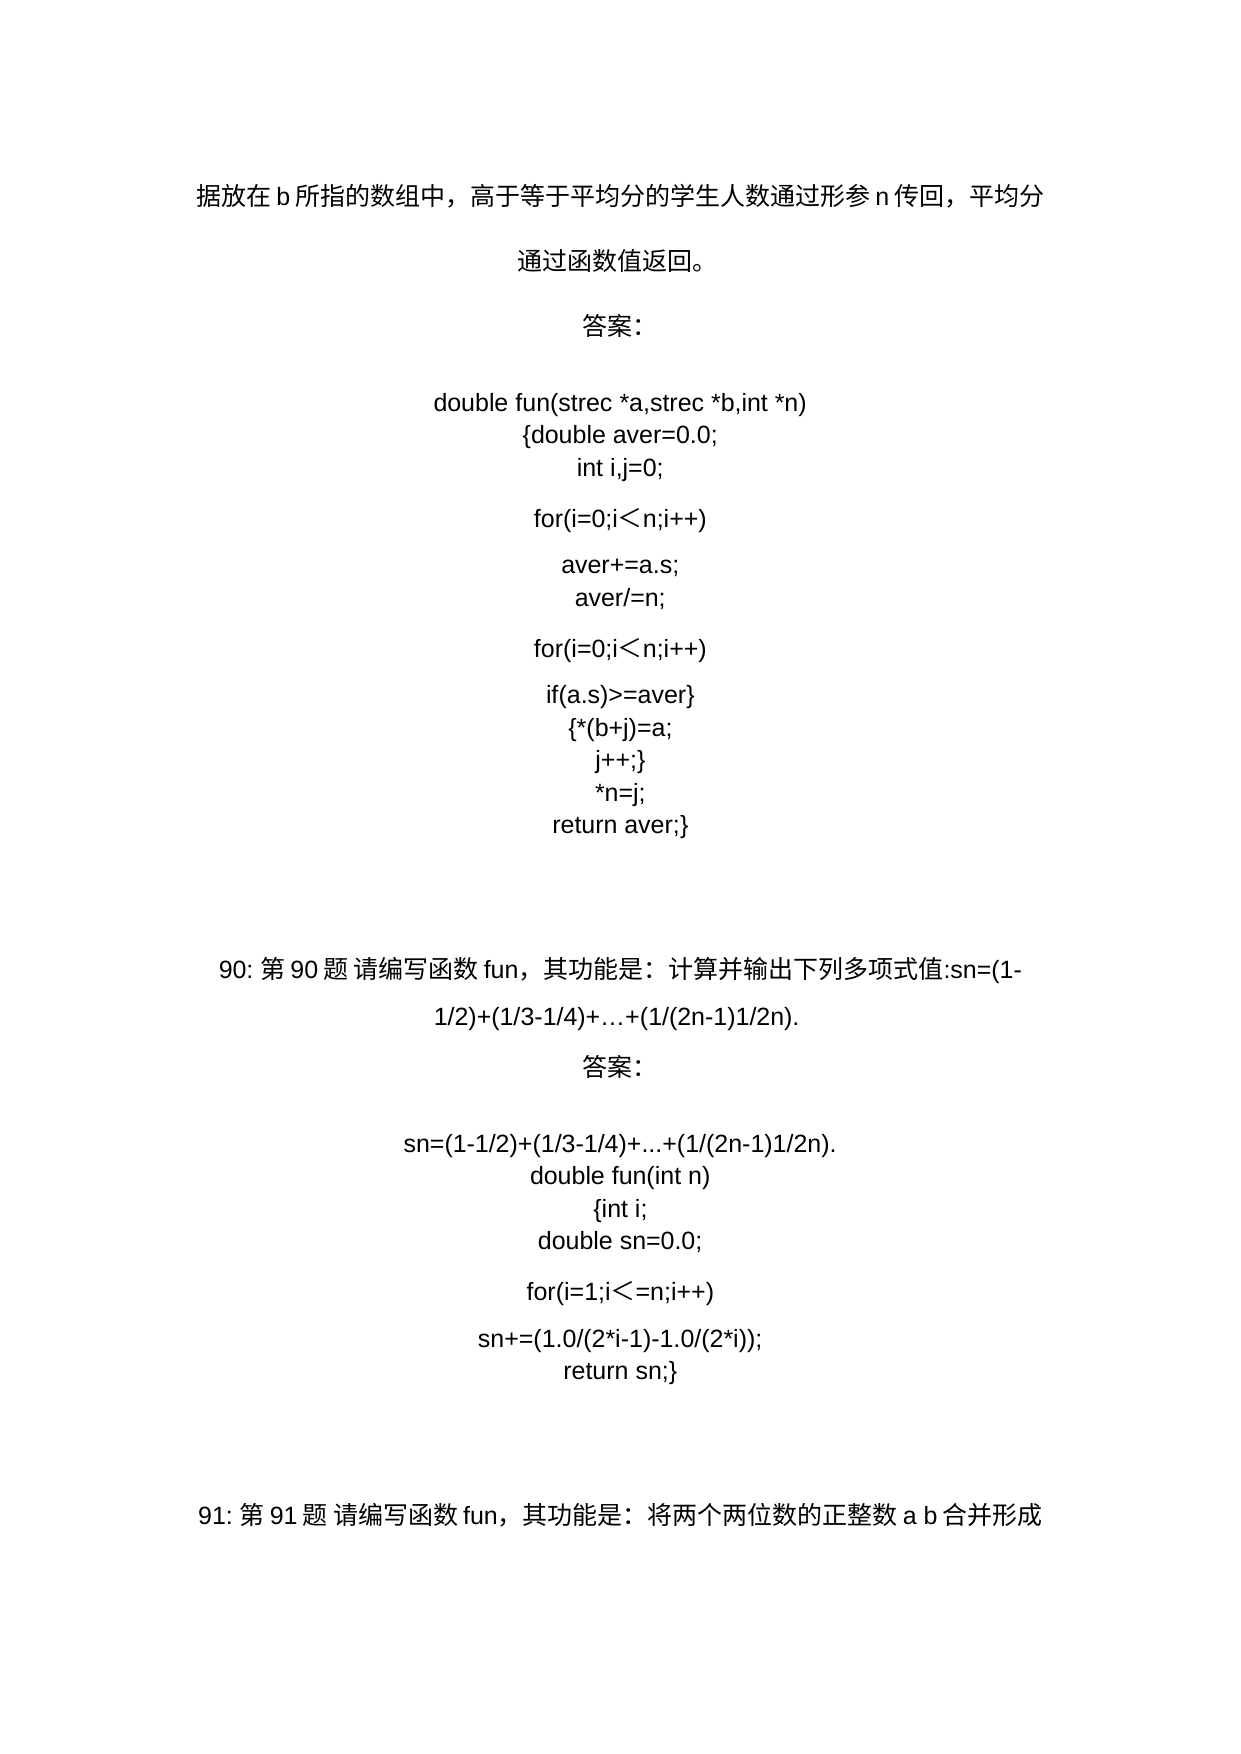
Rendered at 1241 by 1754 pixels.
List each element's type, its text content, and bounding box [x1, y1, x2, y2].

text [187, 1416, 1053, 1546]
text double fun(strec *a,strec *b,int *n) {double aver=0.0; int i,j=0; for(i=0;i＜n;i++) aver+=a.s; aver/=n; for(i=0;i＜n;i++) if(a.s)>=aver} {*(b+j)=a; j++;} *n=j; return aver;} [187, 386, 1053, 841]
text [187, 162, 1053, 357]
text 90: 第90题 请编写函数fun，其功能是：计算并输出下列多项式值:sn=(1-1/2)+(1/3-1/4)+…+(1/(2n-1)1/2n). 答案： [187, 870, 1053, 1098]
text sn=(1-1/2)+(1/3-1/4)+...+(1/(2n-1)1/2n). double fun(int n) {int i; double sn=0.0; for(i=1;i＜=n;i++) sn+=(1.0/(2*i-1)-1.0/(2*i)); return sn;} [187, 1127, 1053, 1387]
